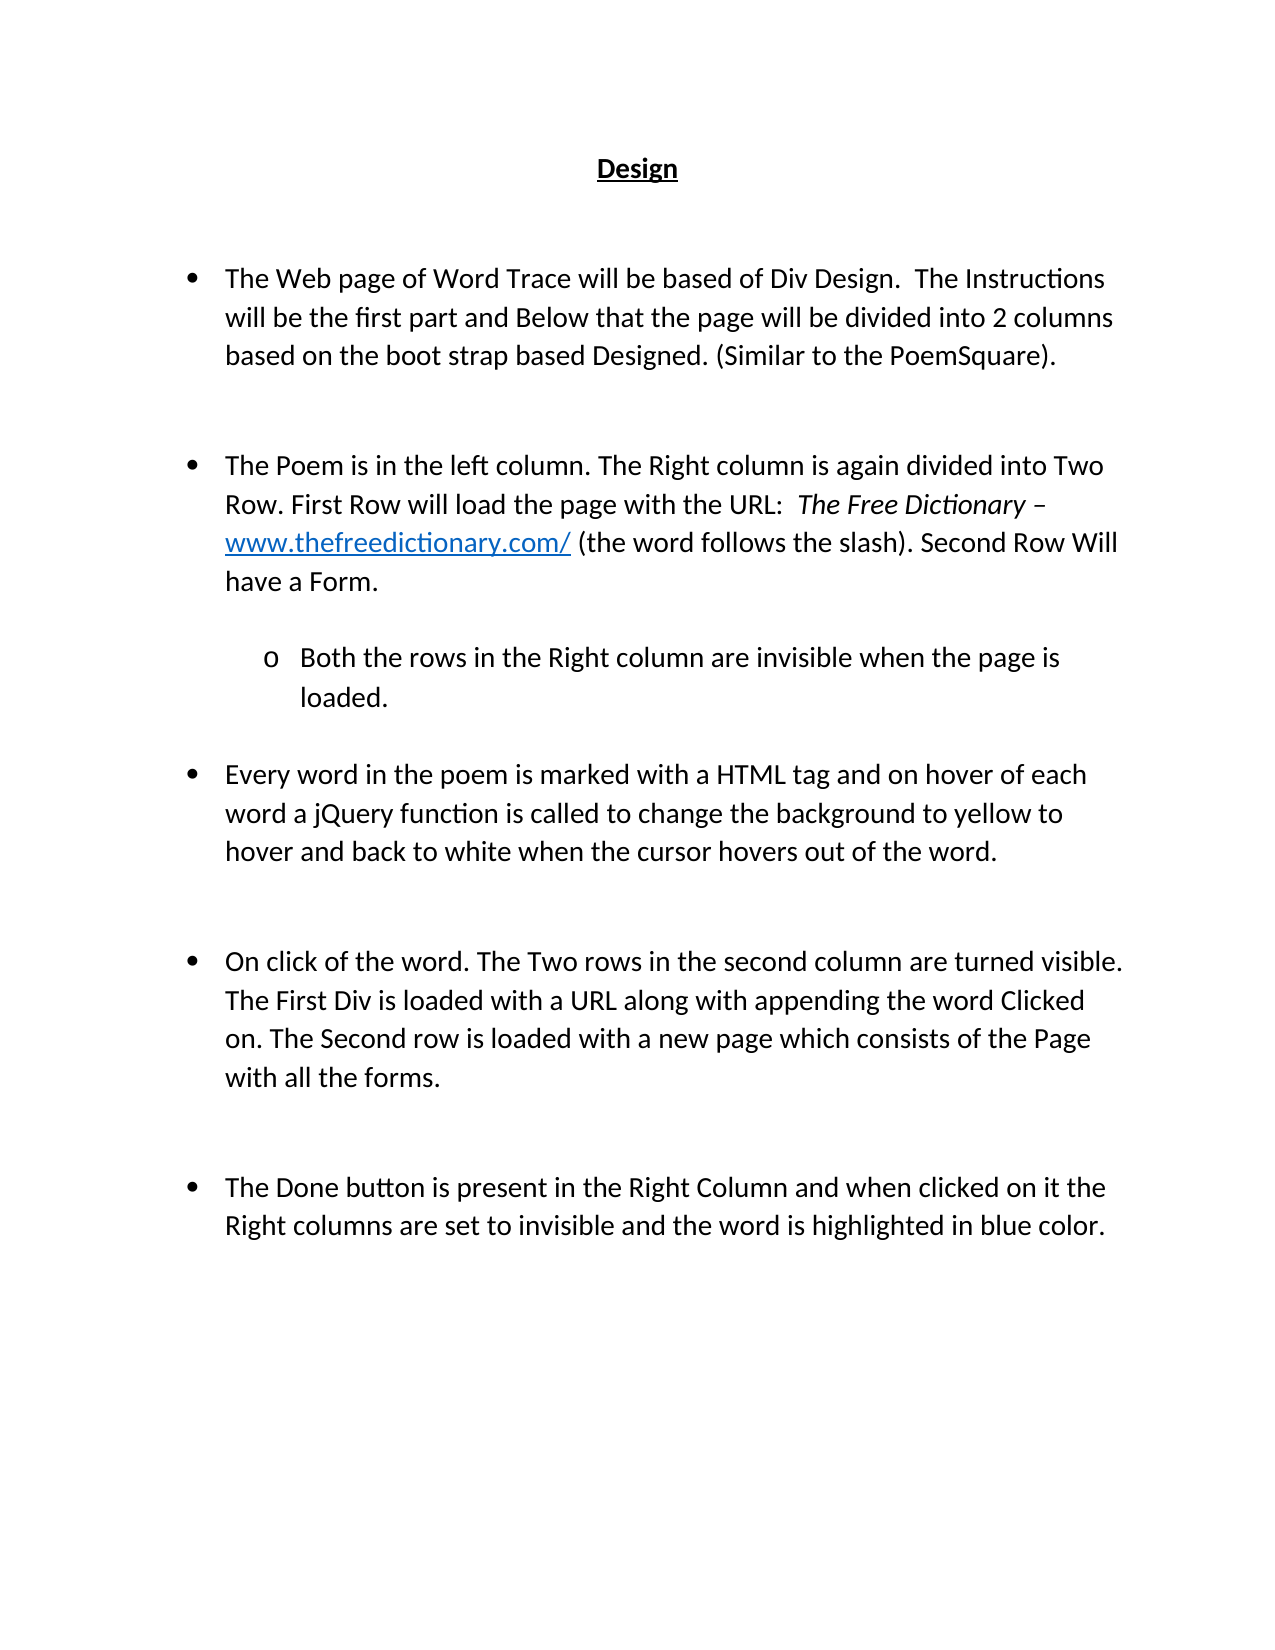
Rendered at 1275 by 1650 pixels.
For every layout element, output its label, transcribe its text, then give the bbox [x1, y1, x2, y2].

text Design [150, 150, 1125, 186]
list Every word in the poem is marked with a HTML tag and on hover of each word a jQuery function is called to change the background to yellow to hover and back to white when the cursor hovers out of the word. [187, 756, 1125, 869]
list On click of the word. The Two rows in the second column are turned visible. The First Div is loaded with a URL along with appending the word Clicked on. The Second row is loaded with a new page which consists of the Page with all the forms. [187, 943, 1125, 1094]
list The Done button is present in the Right Column and when clicked on it the Right columns are set to invisible and the word is highlighted in blue color. [187, 1169, 1125, 1243]
list Both the rows in the Right column are invisible when the page is loaded. [262, 639, 1125, 715]
list The Poem is in the left column. The Right column is again divided into Two Row. First Row will load the page with the URL: The Free Dictionary – www.thefreedictionary.com/ (the word follows the slash). Second Row Will have a Form. [187, 447, 1125, 598]
list The Web page of Word Trace will be based of Div Design. The Instructions will be the first part and Below that the page will be divided into 2 columns based on the boot strap based Designed. (Similar to the PoemSquare). [187, 260, 1125, 373]
